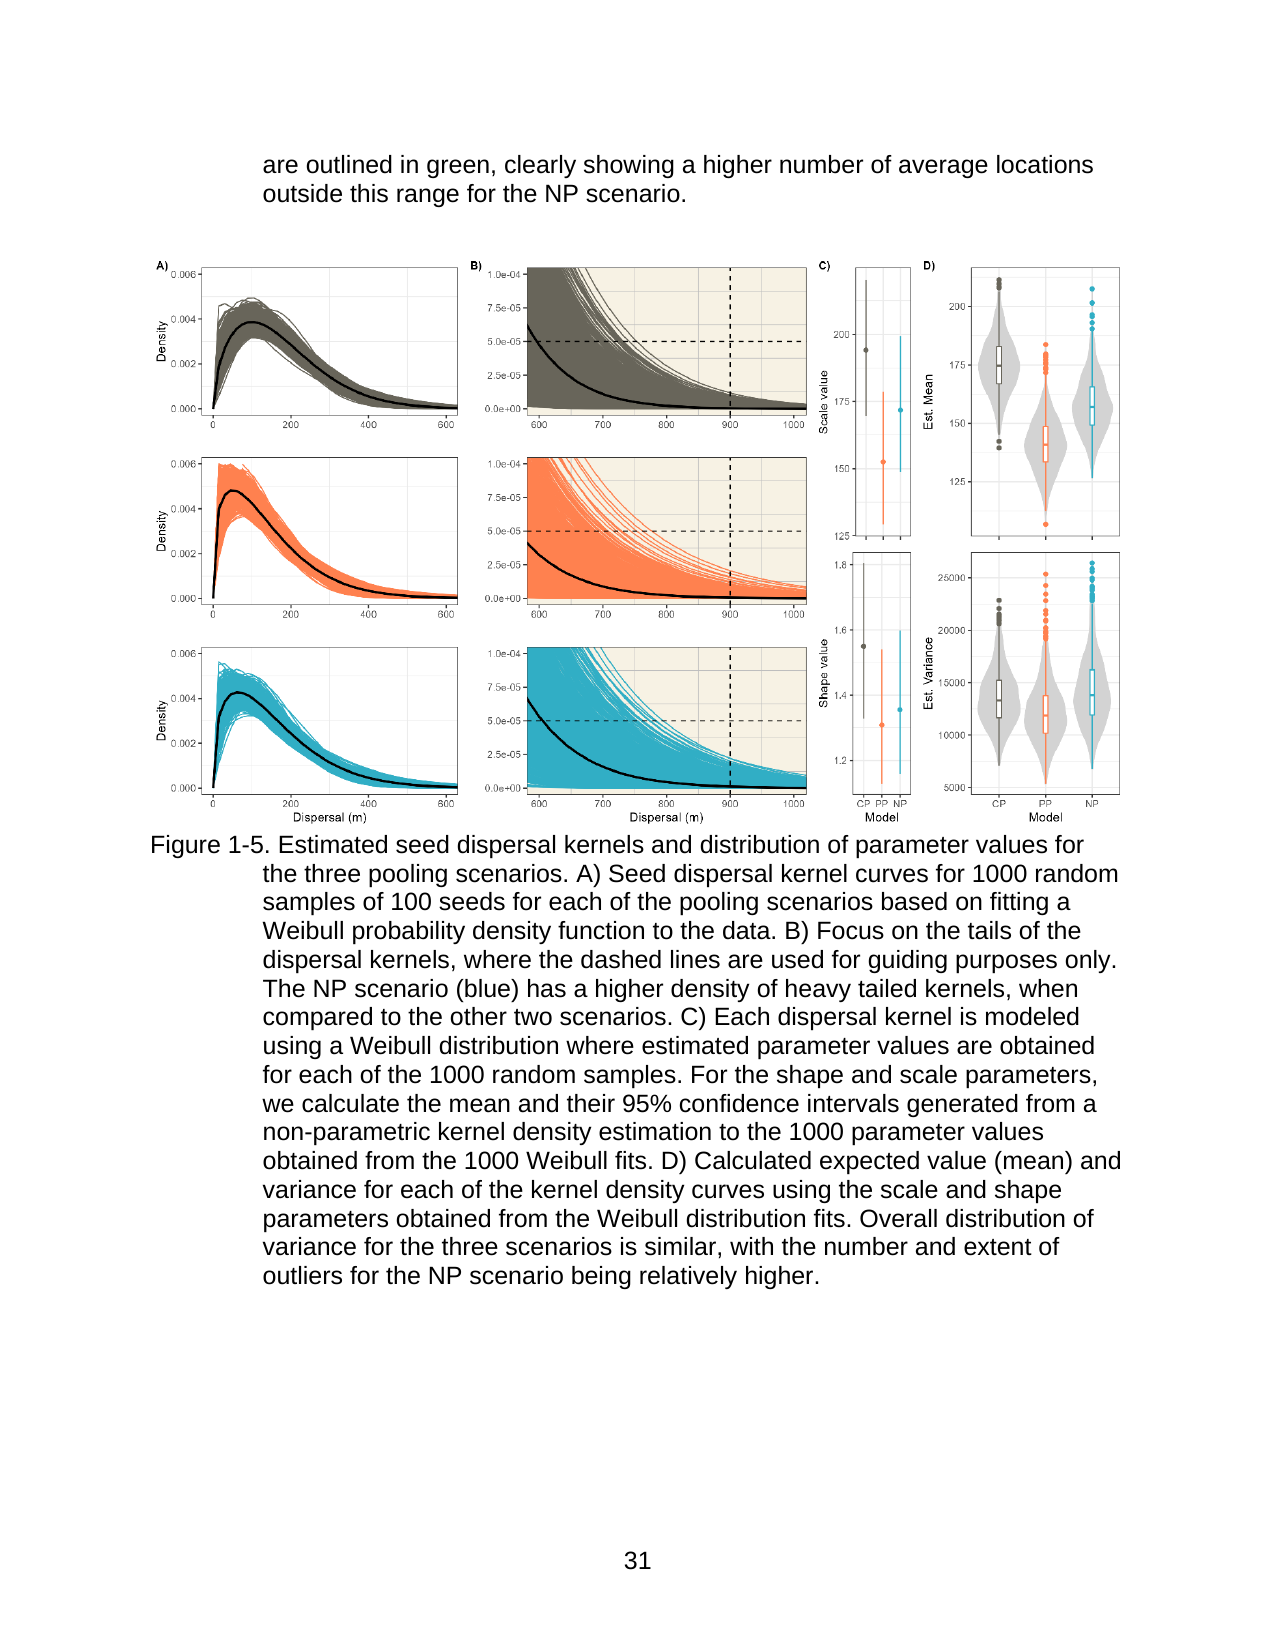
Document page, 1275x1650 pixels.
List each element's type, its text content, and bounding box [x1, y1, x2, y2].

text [150, 150, 1125, 207]
picture [150, 261, 1125, 830]
text Figure 1-5. Estimated seed dispersal kernels and distribution of parameter values for the three pooling scenarios. A) Seed dispersal kernel curves for 1000 random samples of 100 seeds for each of the pooling scenarios based on fitting a Weibull probability density function to the data. B) Focus on the tails of the dispersal kernels, where the dashed lines are used for guiding purposes only. The NP scenario (blue) has a higher density of heavy tailed kernels, when compared to the other two scenarios. C) Each dispersal kernel is modeled using a Weibull distribution where estimated parameter values are obtained for each of the 1000 random samples. For the shape and scale parameters, we calculate the mean and their 95% confidence intervals generated from a non-parametric kernel density estimation to the 1000 parameter values obtained from the 1000 Weibull fits. D) Calculated expected value (mean) and variance for each of the kernel density curves using the scale and shape parameters obtained from the Weibull distribution fits. Overall distribution of variance for the three scenarios is similar, with the number and extent of outliers for the NP scenario being relatively higher. [150, 830, 1125, 1290]
